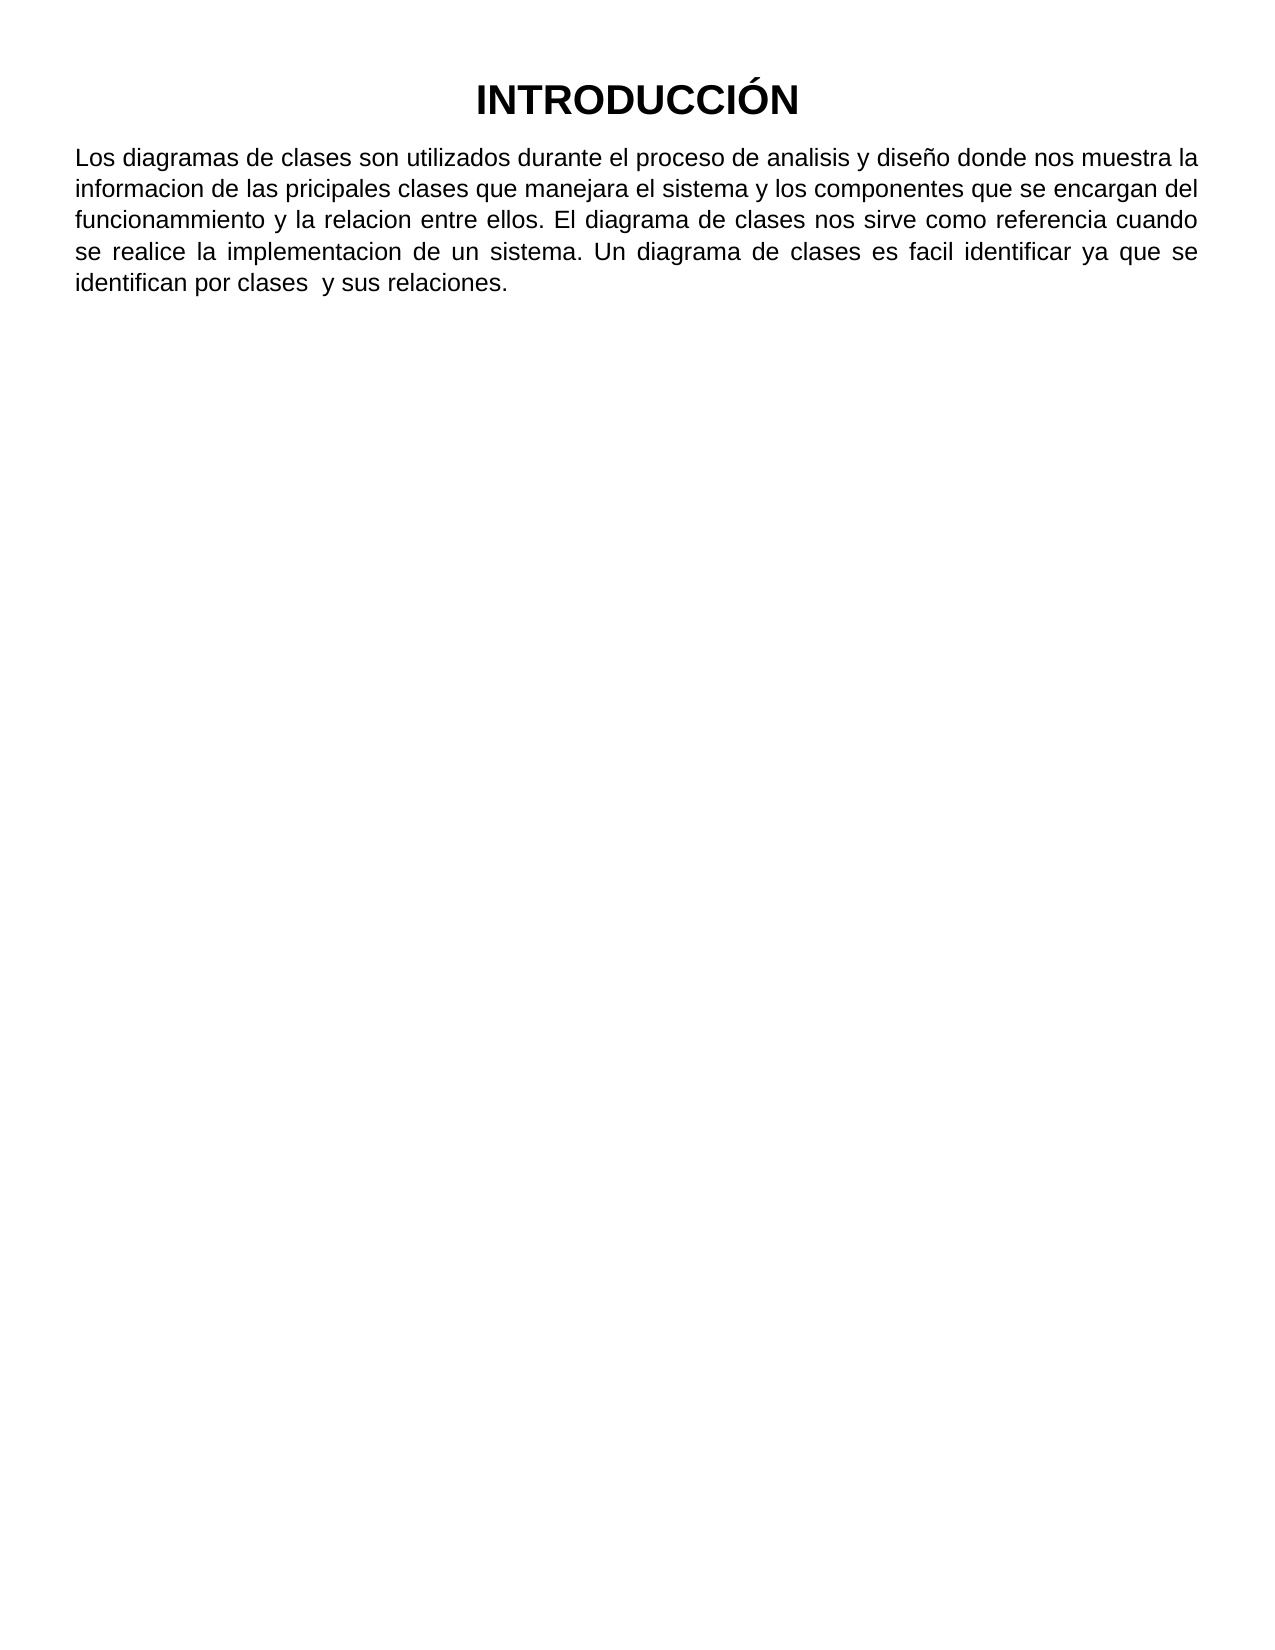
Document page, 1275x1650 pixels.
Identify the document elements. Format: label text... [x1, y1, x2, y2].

text INTRODUCCIÓN [75, 75, 1200, 123]
text Los diagramas de clases son utilizados durante el proceso de analisis y diseño donde nos muestra la informacion de las pricipales clases que manejara el sistema y los componentes que se encargan del funcionammiento y la relacion entre ellos. El diagrama de clases nos sirve como referencia cuando se realice la implementacion de un sistema. Un diagrama de clases es facil identificar ya que se identifican por clases y sus relaciones. [75, 143, 1200, 296]
